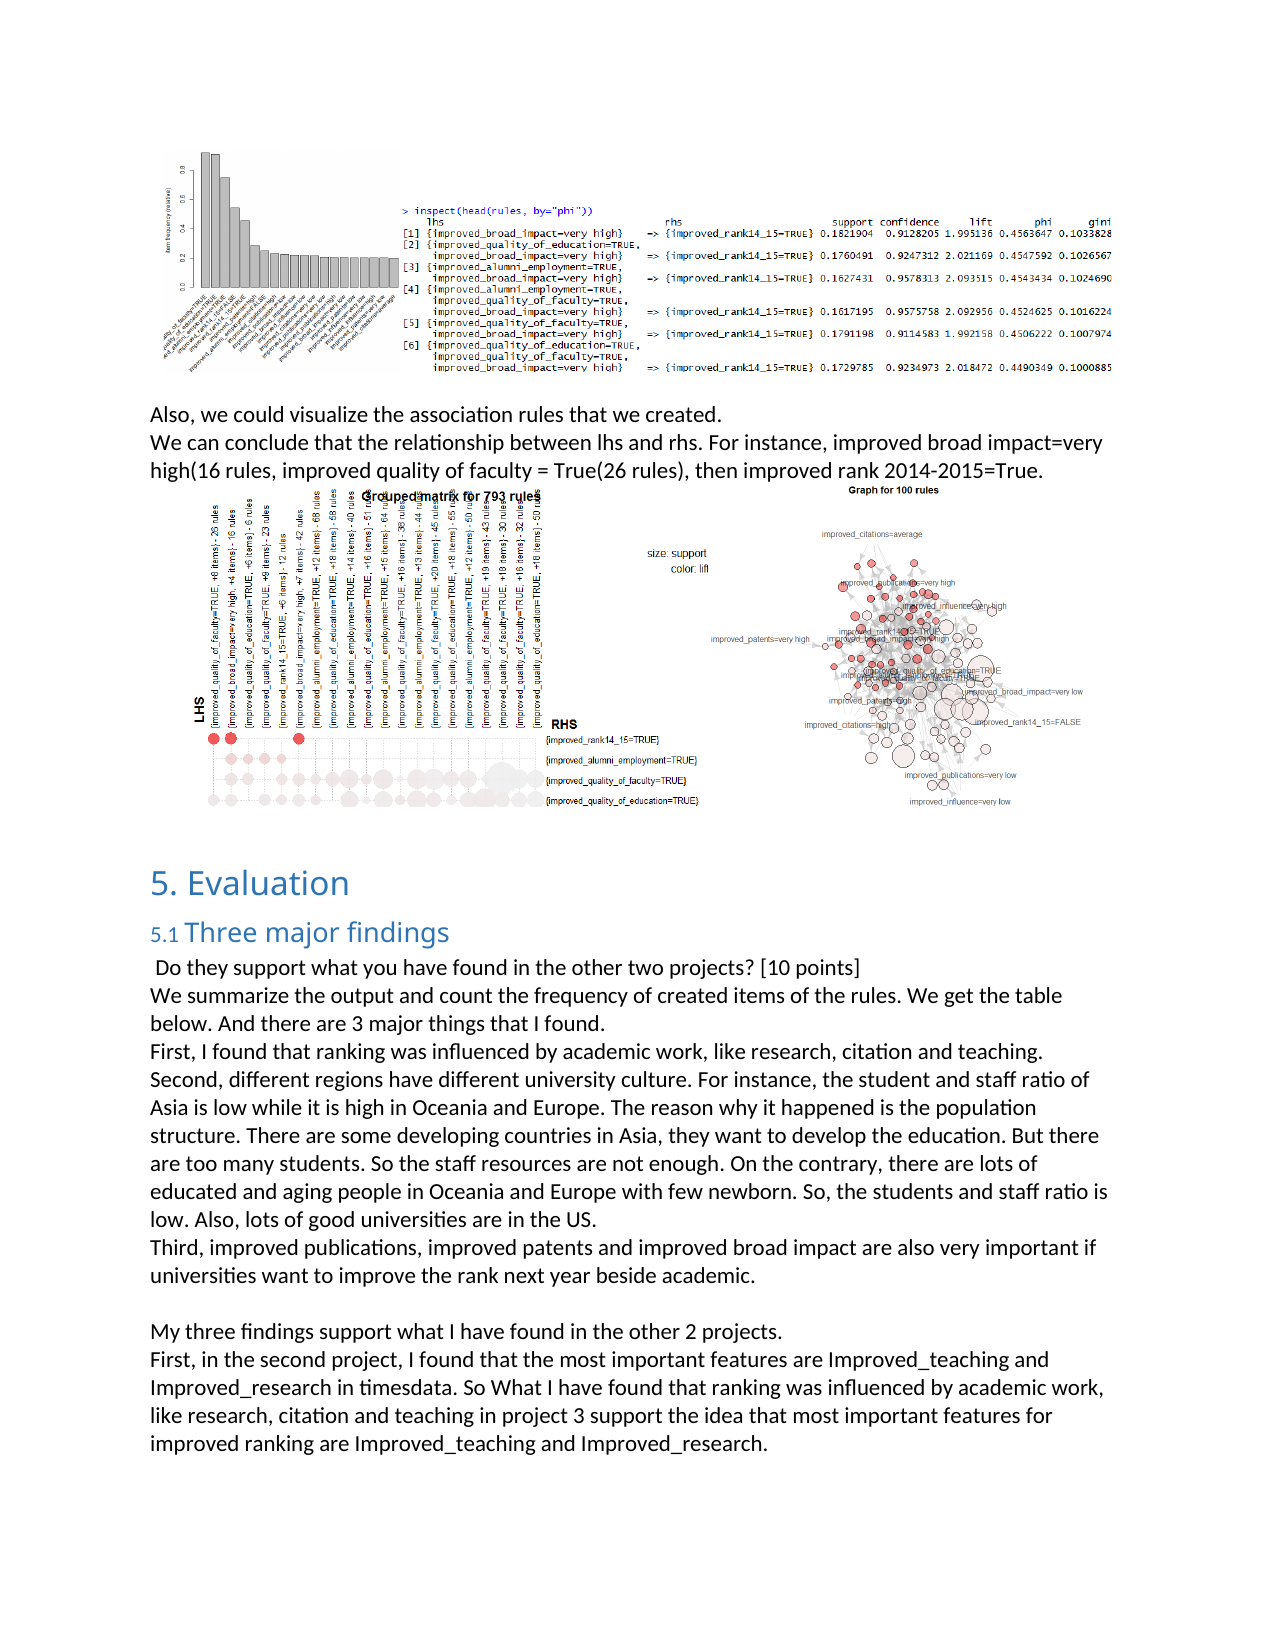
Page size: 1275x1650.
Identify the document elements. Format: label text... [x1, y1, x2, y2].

text We summarize the output and count the frequency of created items of the rules. We get the table below. And there are 3 major things that I found. [150, 981, 1125, 1037]
picture [192, 483, 1083, 807]
text First, I found that ranking was influenced by academic work, like research, citation and teaching. [150, 1037, 1125, 1065]
text We can conclude that the relationship between lhs and rhs. For instance, improved broad impact=very high(16 rules, improved quality of faculty = True(26 rules), then improved rank 2014-2015=True. [150, 428, 1125, 484]
text First, in the second project, I found that the most important features are Improved_teaching and Improved_research in timesdata. So What I have found that ranking was influenced by academic work, like research, citation and teaching in project 3 support the idea that most important features for improved ranking are Improved_teaching and Improved_research. [150, 1345, 1125, 1457]
text Also, we could visualize the association rules that we created. [150, 400, 1125, 428]
text Third, improved publications, improved patents and improved broad impact are also very important if universities want to improve the rank next year beside academic. [150, 1233, 1125, 1289]
text My three findings support what I have found in the other 2 projects. [150, 1317, 1125, 1345]
picture [163, 150, 1112, 372]
subtitle 5. Evaluation [150, 860, 1125, 906]
text Second, different regions have different university culture. For instance, the student and staff ratio of Asia is low while it is high in Oceania and Europe. The reason why it happened is the population structure. There are some developing countries in Asia, they want to develop the education. But there are too many students. So the staff resources are not enough. On the contrary, there are lots of educated and aging people in Oceania and Europe with few newborn. So, the students and staff ratio is low. Also, lots of good universities are in the US. [150, 1065, 1125, 1233]
subtitle 5.1 Three major findings [150, 913, 1125, 950]
text Do they support what you have found in the other two projects? [10 points] [150, 953, 1125, 981]
